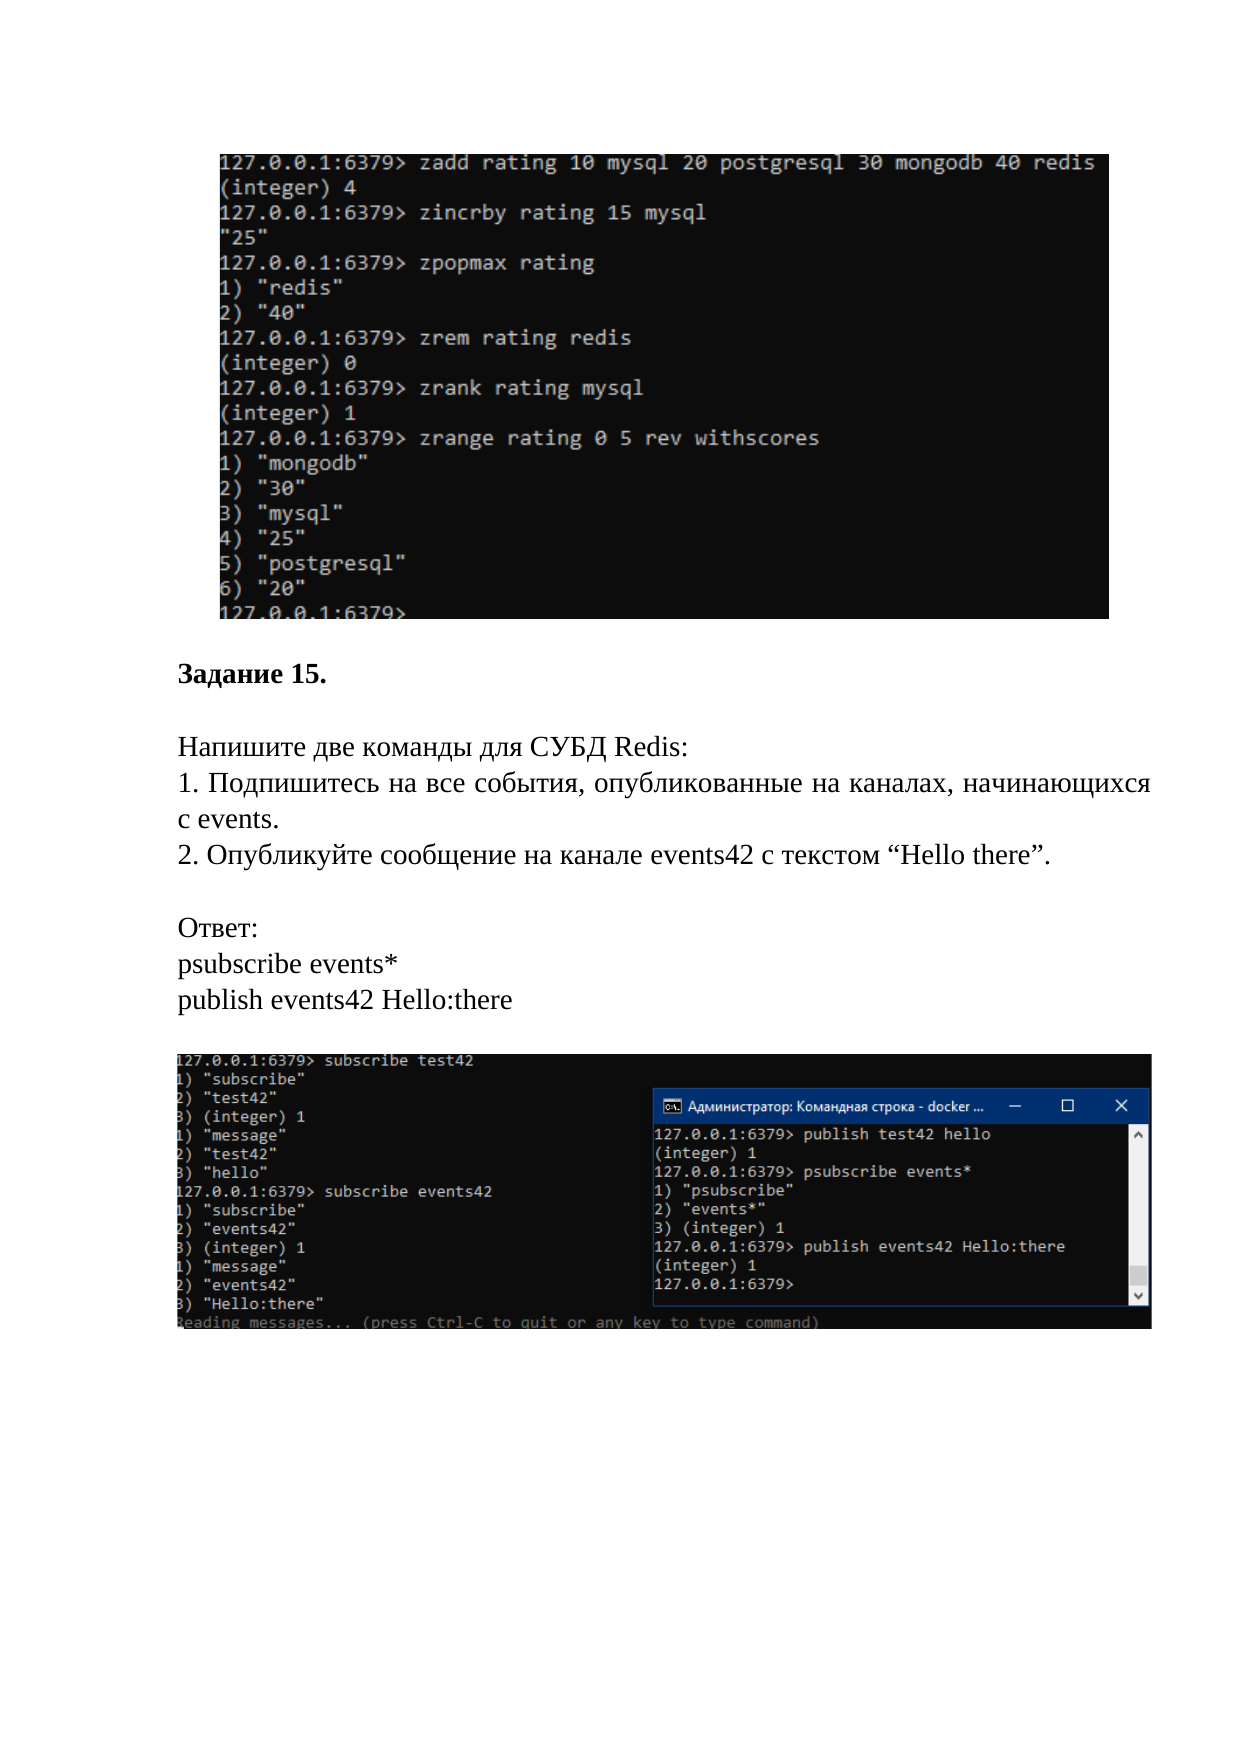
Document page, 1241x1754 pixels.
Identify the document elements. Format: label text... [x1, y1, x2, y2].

text Задание 15. [177, 657, 1152, 690]
text Ответ: [177, 910, 1152, 943]
picture [219, 154, 1109, 619]
text 1. Подпишитесь на все события, опубликованные на каналах, начинающихся с events. [177, 765, 1152, 835]
text psubscribe events* [177, 946, 1152, 979]
text Напишите две команды для СУБД Redis: [177, 729, 1152, 762]
text 2. Опубликуйте сообщение на канале events42 с текстом “Hello there”. [177, 837, 1152, 871]
text publish events42 Hello:there [177, 982, 1152, 1016]
picture [177, 1054, 1152, 1329]
